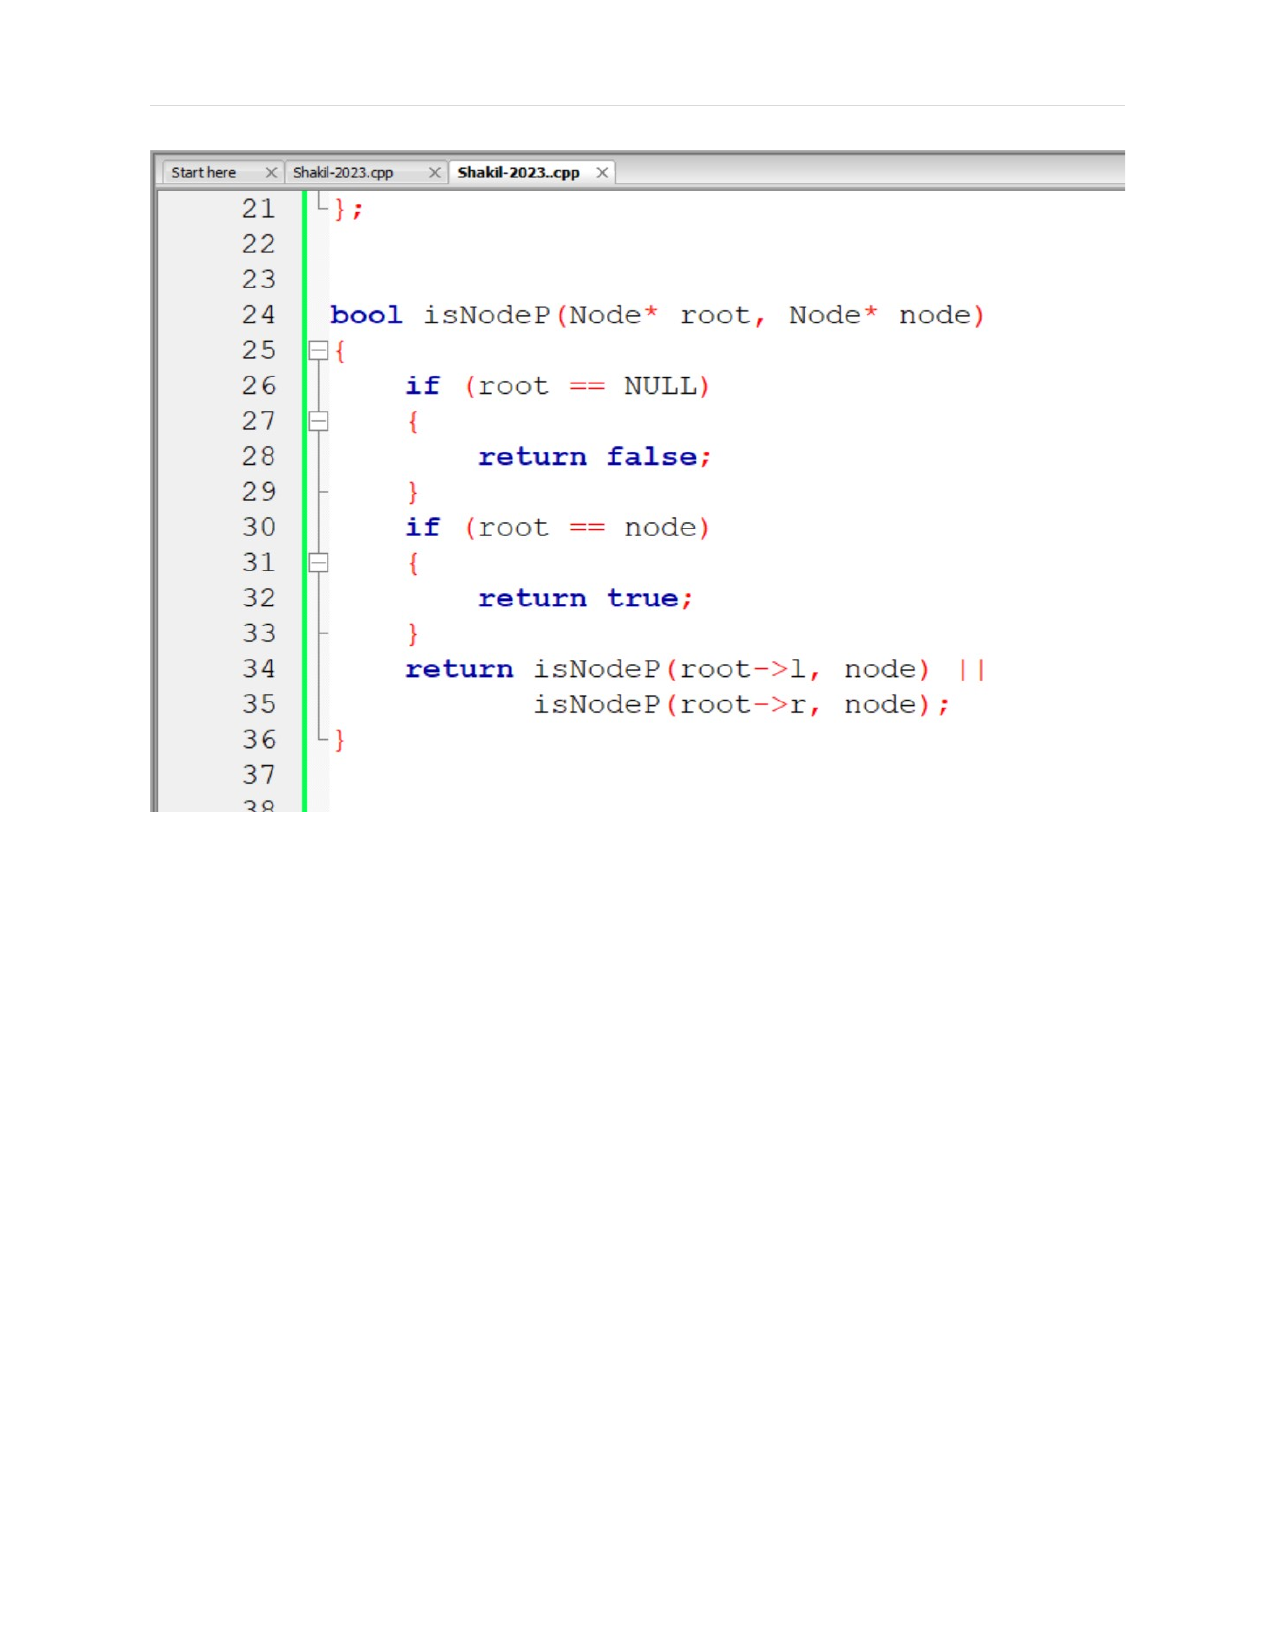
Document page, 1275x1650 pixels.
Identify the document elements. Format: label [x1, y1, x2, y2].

picture [150, 150, 1125, 812]
